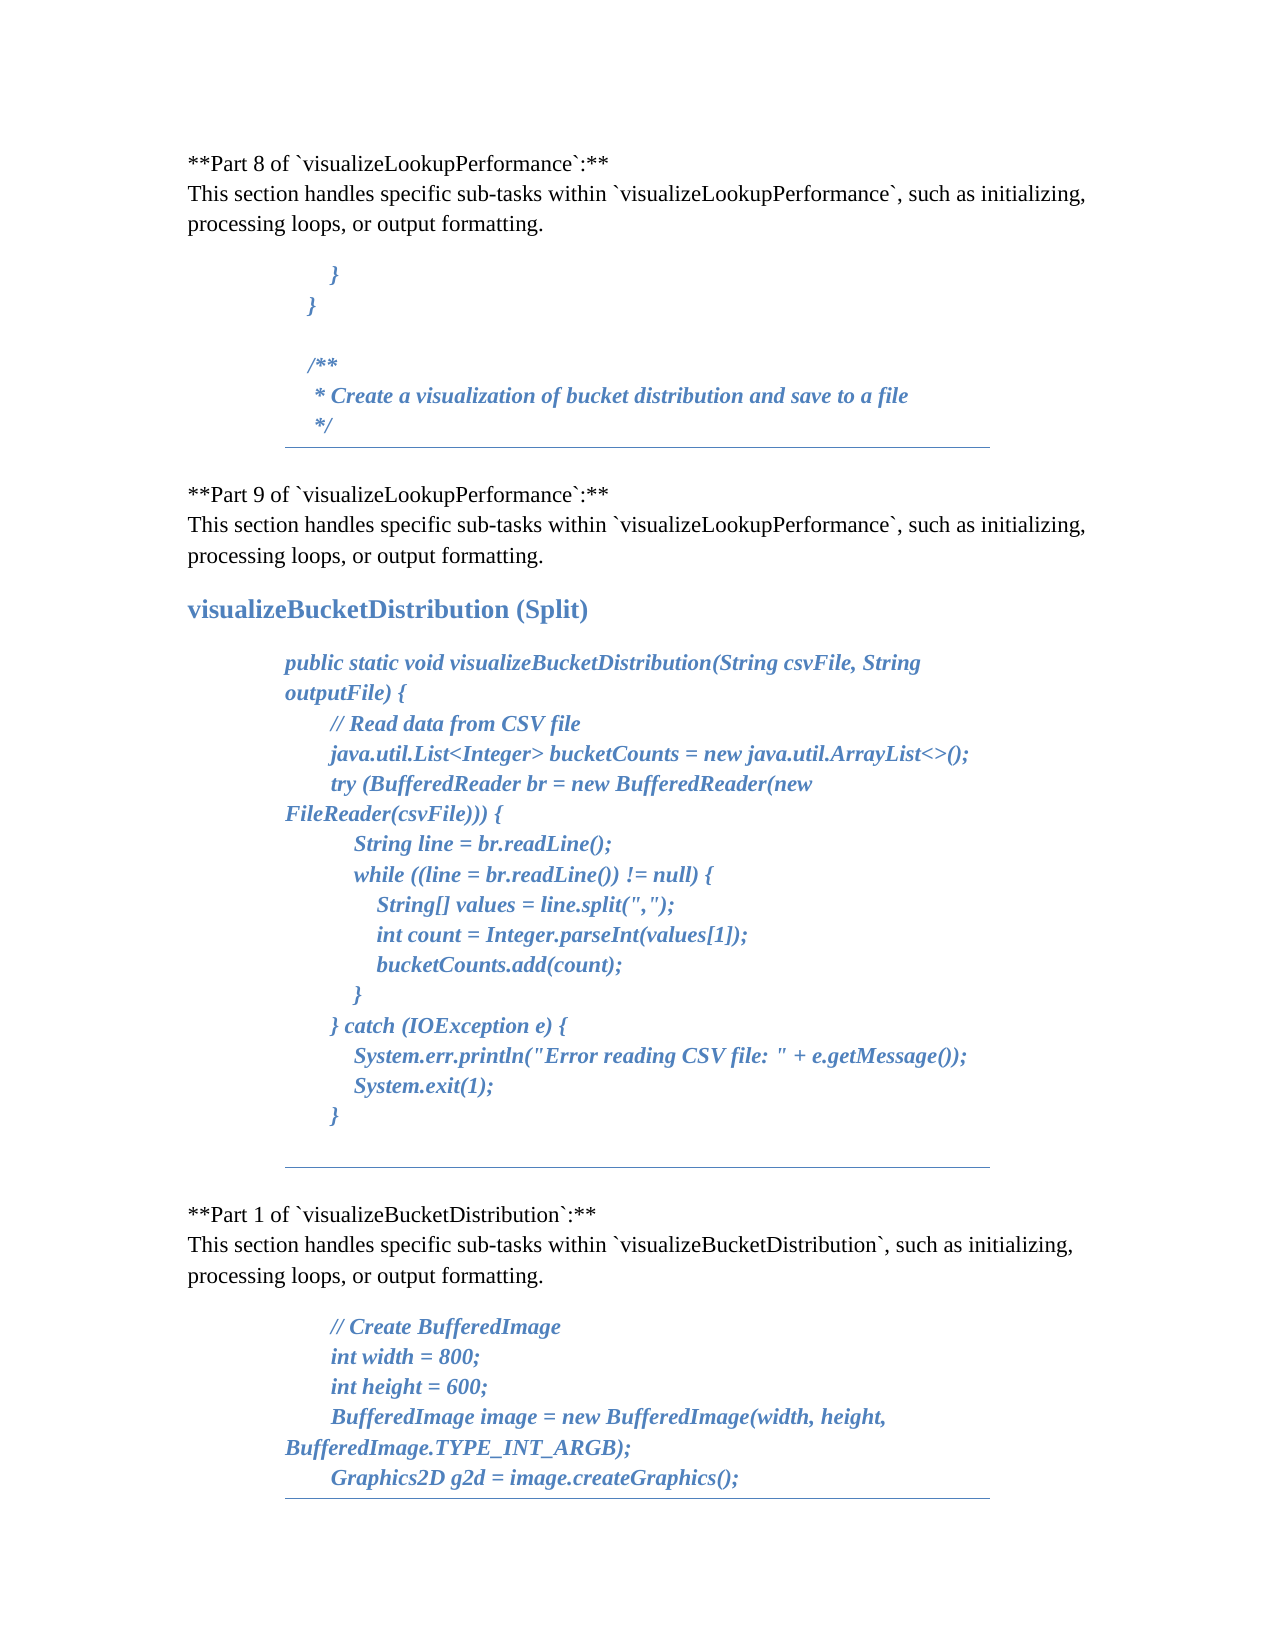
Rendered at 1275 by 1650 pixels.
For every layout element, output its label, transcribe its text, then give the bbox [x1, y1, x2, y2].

text public static void visualizeBucketDistribution(String csvFile, String outputFile) { // Read data from CSV file java.util.List<Integer> bucketCounts = new java.util.ArrayList<>(); try (BufferedReader br = new BufferedReader(new FileReader(csvFile))) { String line = br.readLine(); while ((line = br.readLine()) != null) { String[] values = line.split(","); int count = Integer.parseInt(values[1]); bucketCounts.add(count); } } catch (IOException e) { System.err.println("Error reading CSV file: " + e.getMessage()); System.exit(1); } [285, 649, 990, 1167]
text **Part 1 of `visualizeBucketDistribution`:** This section handles specific sub-tasks within `visualizeBucketDistribution`, such as initializing, processing loops, or output formatting. [187, 1201, 1087, 1288]
text **Part 8 of `visualizeLookupPerformance`:** This section handles specific sub-tasks within `visualizeLookupPerformance`, such as initializing, processing loops, or output formatting. [187, 150, 1087, 237]
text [285, 1313, 990, 1498]
text } } /** * Create a visualization of bucket distribution and save to a file */ [285, 261, 990, 447]
text **Part 9 of `visualizeLookupPerformance`:** This section handles specific sub-tasks within `visualizeLookupPerformance`, such as initializing, processing loops, or output formatting. [187, 481, 1087, 568]
subtitle visualizeBucketDistribution (Split) [187, 593, 1087, 624]
